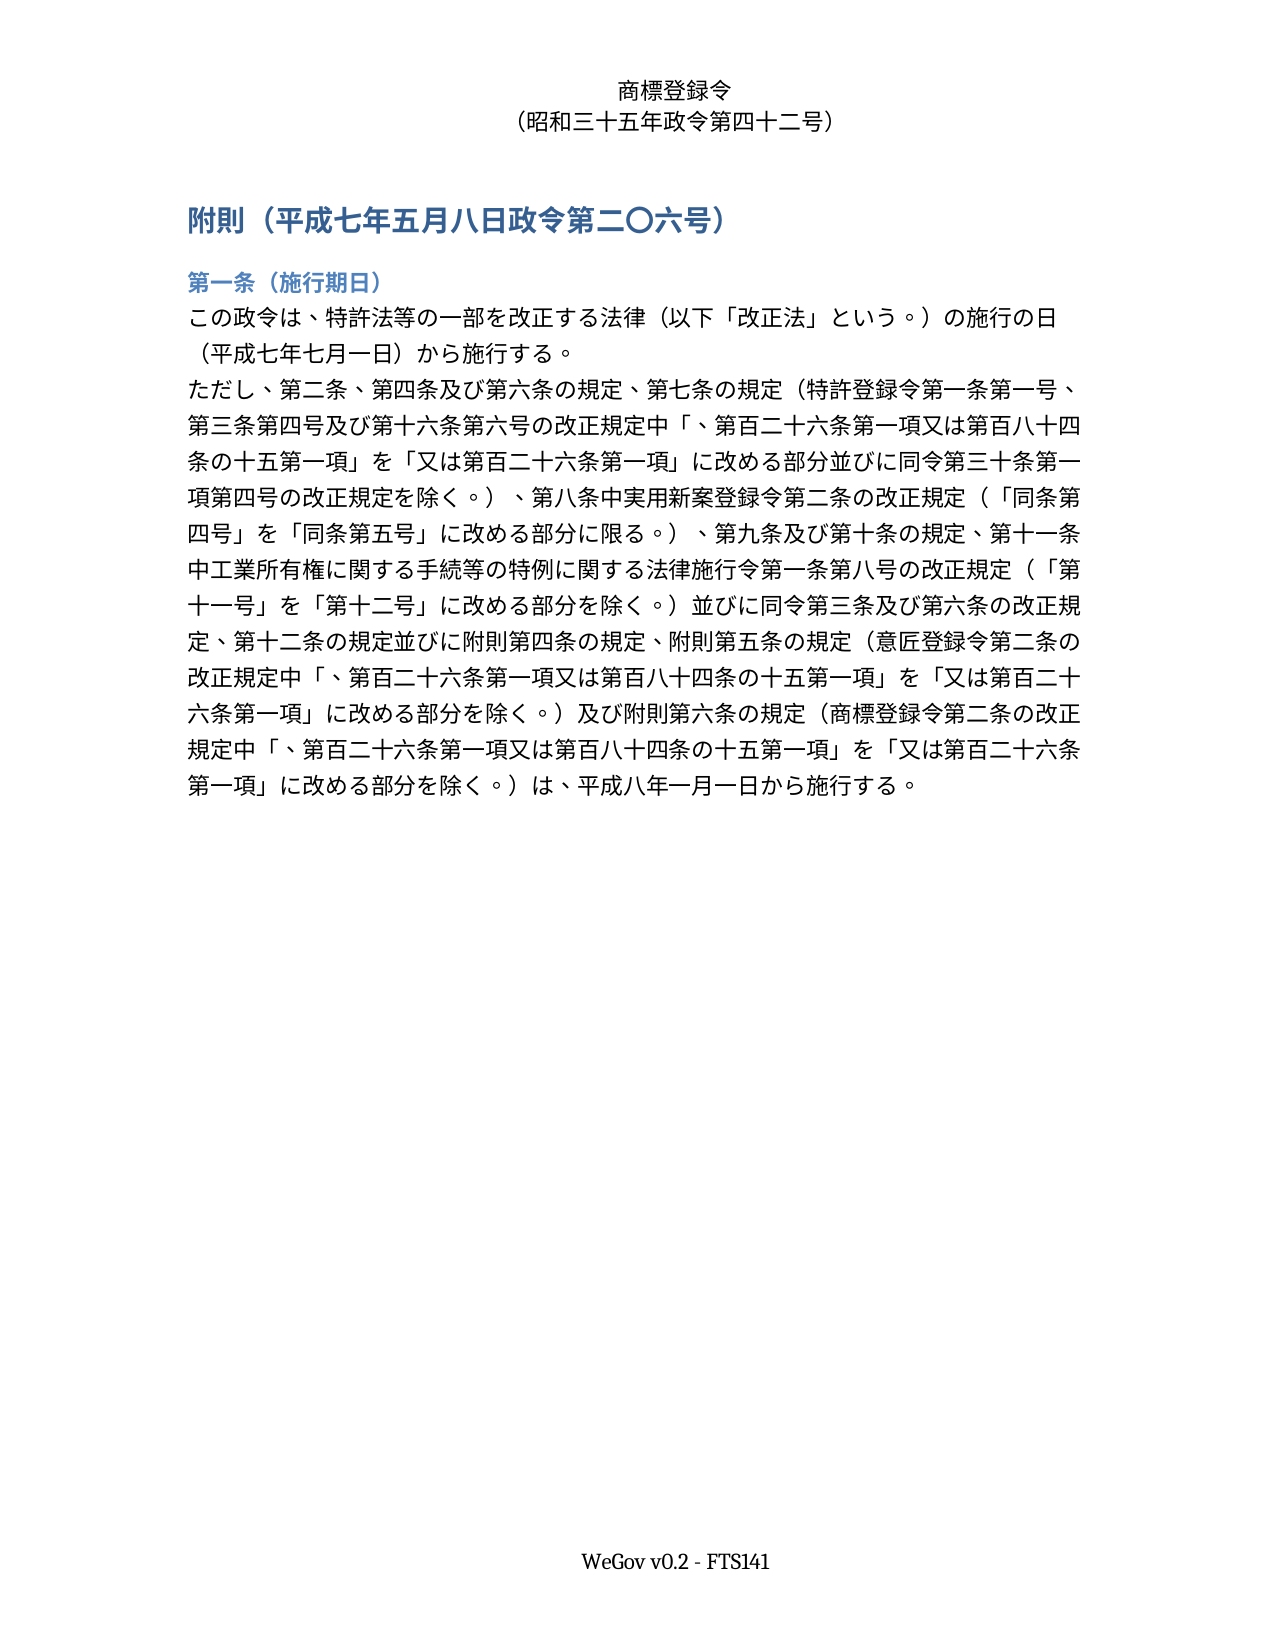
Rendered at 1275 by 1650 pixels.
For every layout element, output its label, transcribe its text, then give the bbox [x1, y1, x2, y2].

subtitle 第一条（施行期日） [187, 266, 1087, 298]
text この政令は、特許法等の一部を改正する法律（以下「改正法」という。）の施行の日（平成七年七月一日）から施行する。 ただし、第二条、第四条及び第六条の規定、第七条の規定（特許登録令第一条第一号、第三条第四号及び第十六条第六号の改正規定中「、第百二十六条第一項又は第百八十四条の十五第一項」を「又は第百二十六条第一項」に改める部分並びに同令第三十条第一項第四号の改正規定を除く。）、第八条中実用新案登録令第二条の改正規定（「同条第四号」を「同条第五号」に改める部分に限る。）、第九条及び第十条の規定、第十一条中工業所有権に関する手続等の特例に関する法律施行令第一条第八号の改正規定（「第十一号」を「第十二号」に改める部分を除く。）並びに同令第三条及び第六条の改正規定、第十二条の規定並びに附則第四条の規定、附則第五条の規定（意匠登録令第二条の改正規定中「、第百二十六条第一項又は第百八十四条の十五第一項」を「又は第百二十六条第一項」に改める部分を除く。）及び附則第六条の規定（商標登録令第二条の改正規定中「、第百二十六条第一項又は第百八十四条の十五第一項」を「又は第百二十六条第一項」に改める部分を除く。）は、平成八年一月一日から施行する。 [187, 302, 1087, 801]
subtitle 附則（平成七年五月八日政令第二〇六号） [187, 200, 1087, 240]
